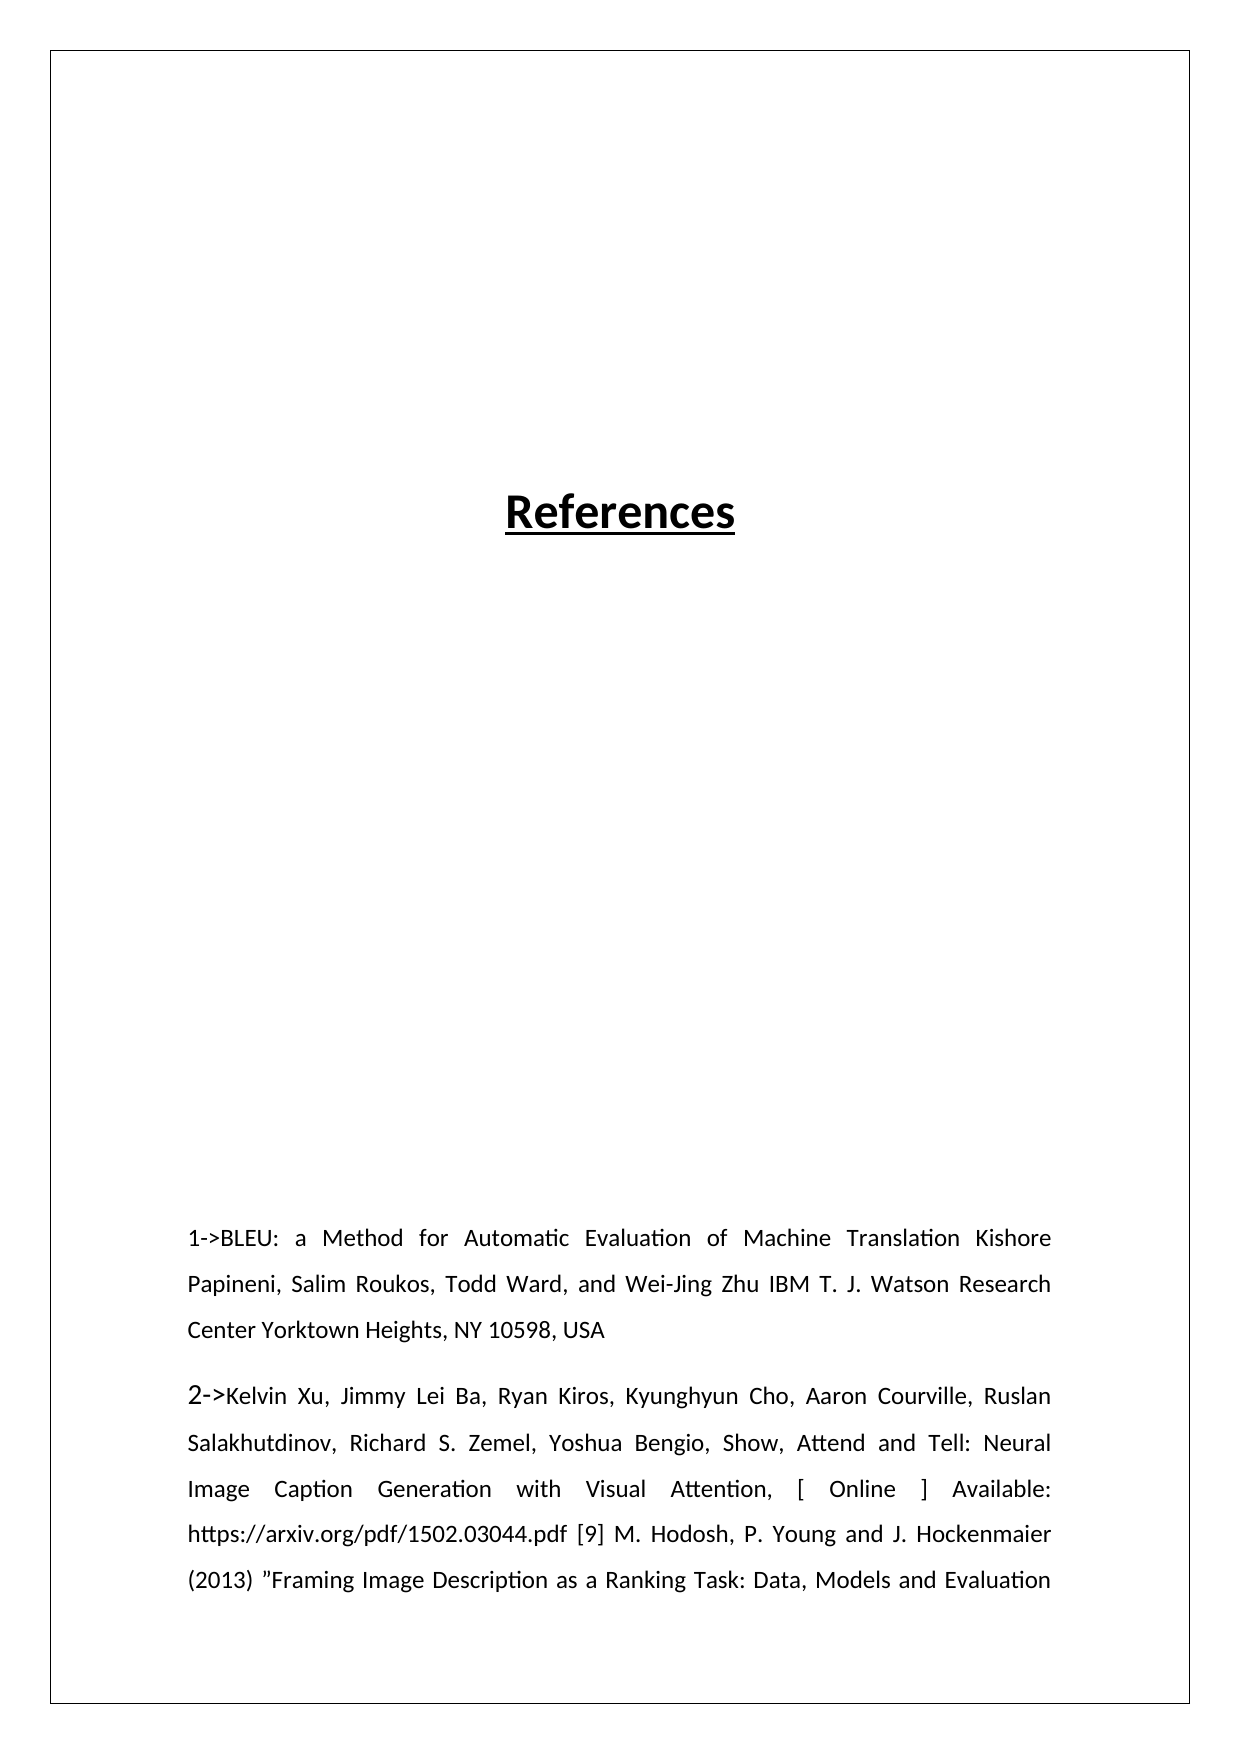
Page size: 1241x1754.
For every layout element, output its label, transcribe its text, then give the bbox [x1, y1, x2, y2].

text 1->BLEU: a Method for Automatic Evaluation of Machine Translation Kishore Papineni, Salim Roukos, Todd Ward, and Wei-Jing Zhu IBM T. J. Watson Research Center Yorktown Heights, NY 10598, USA [187, 1222, 1053, 1344]
text References [187, 480, 1053, 541]
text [187, 1376, 1053, 1595]
